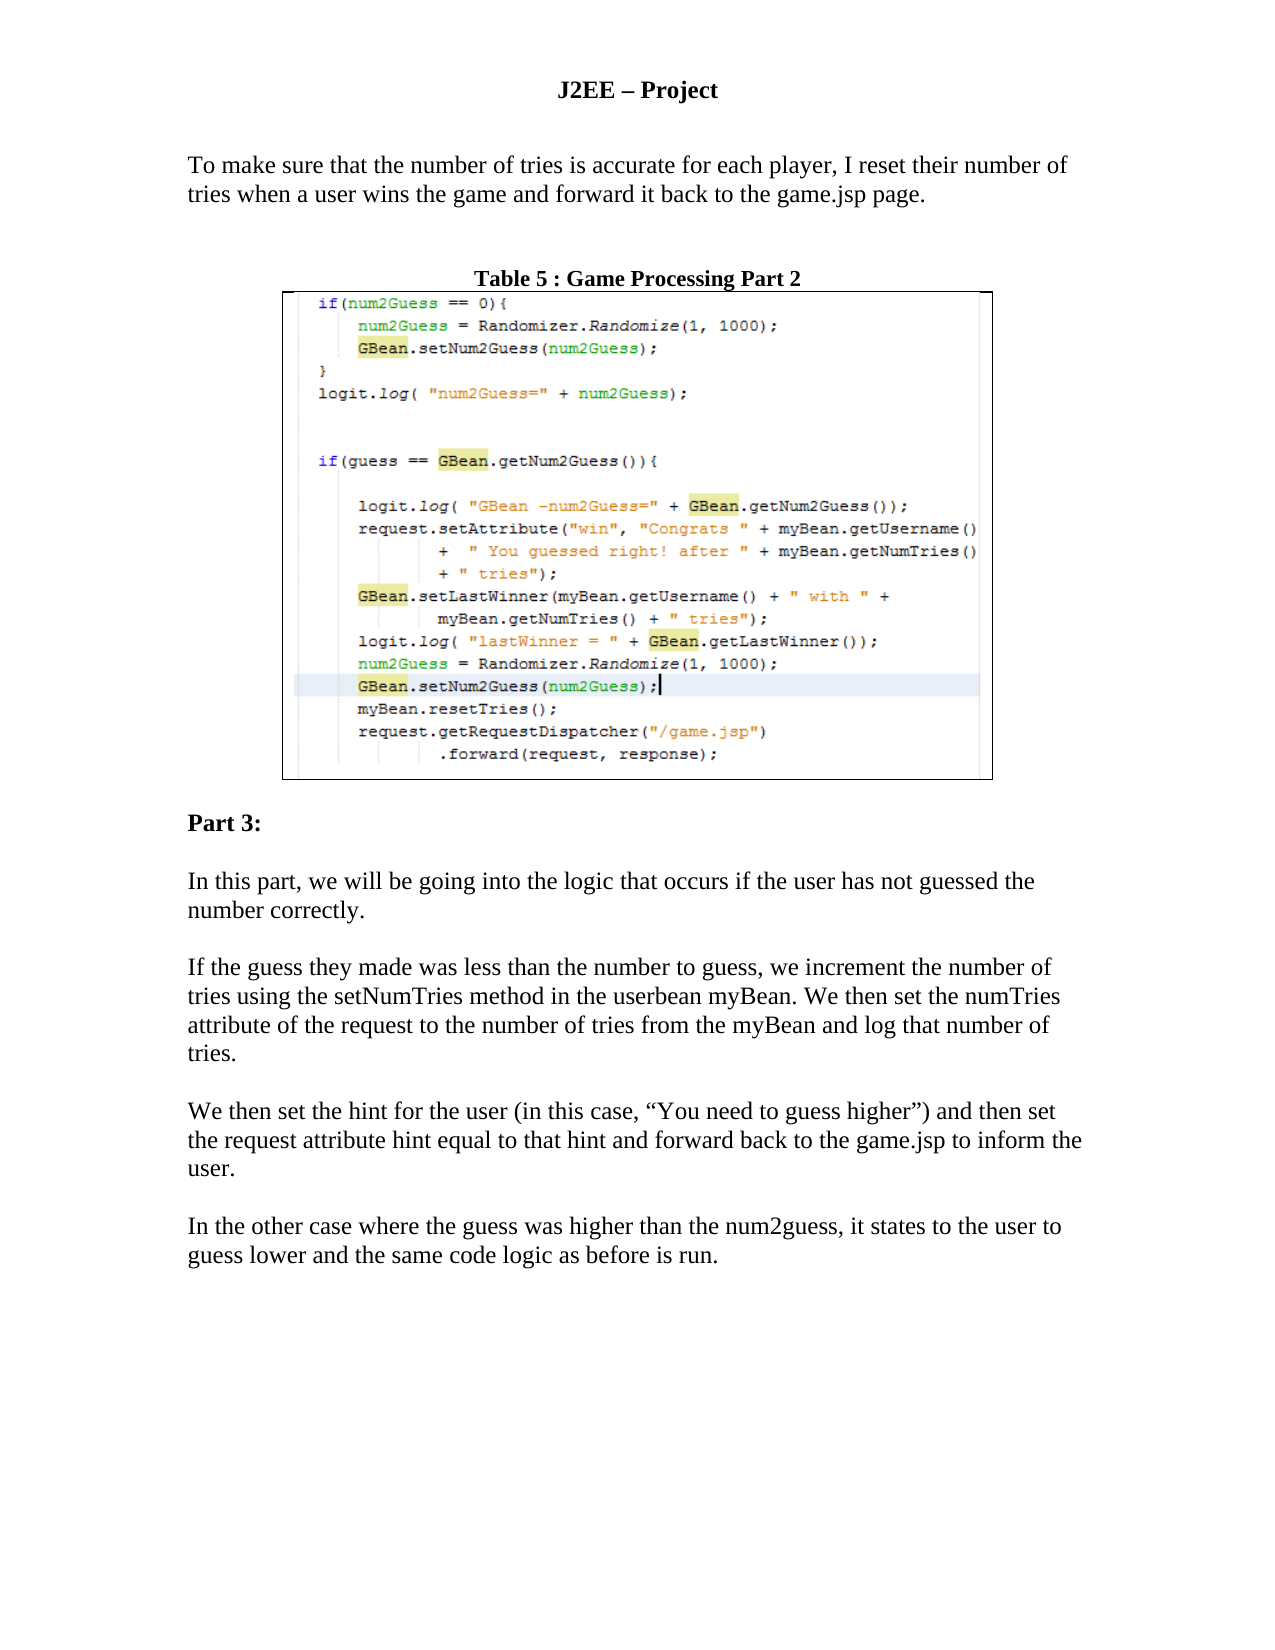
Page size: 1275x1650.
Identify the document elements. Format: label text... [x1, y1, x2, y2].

picture [293, 292, 980, 779]
text Table 5 : Game Processing Part 2 [187, 265, 1087, 291]
table_header [283, 293, 293, 779]
text If the guess they made was less than the number to guess, we increment the number of tries using the setNumTries method in the userbean myBean. We then set the numTries attribute of the request to the number of tries from the myBean and log that number of tries. [187, 952, 1087, 1067]
text To make sure that the number of tries is accurate for each player, I reset their number of tries when a user wins the game and forward it back to the game.jsp page. [187, 150, 1087, 207]
text We then set the hint for the user (in this case, “You need to guess higher”) and then set the request attribute hint equal to that hint and forward back to the game.jsp to inform the user. [187, 1096, 1087, 1182]
text In the other case where the guess was higher than the num2guess, it states to the user to guess lower and the same code logic as before is run. [187, 1211, 1087, 1268]
table_header [980, 293, 992, 779]
text Part 3: [187, 808, 1087, 837]
text In this part, we will be going into the logic that occurs if the user has not guessed the number correctly. [187, 866, 1087, 923]
